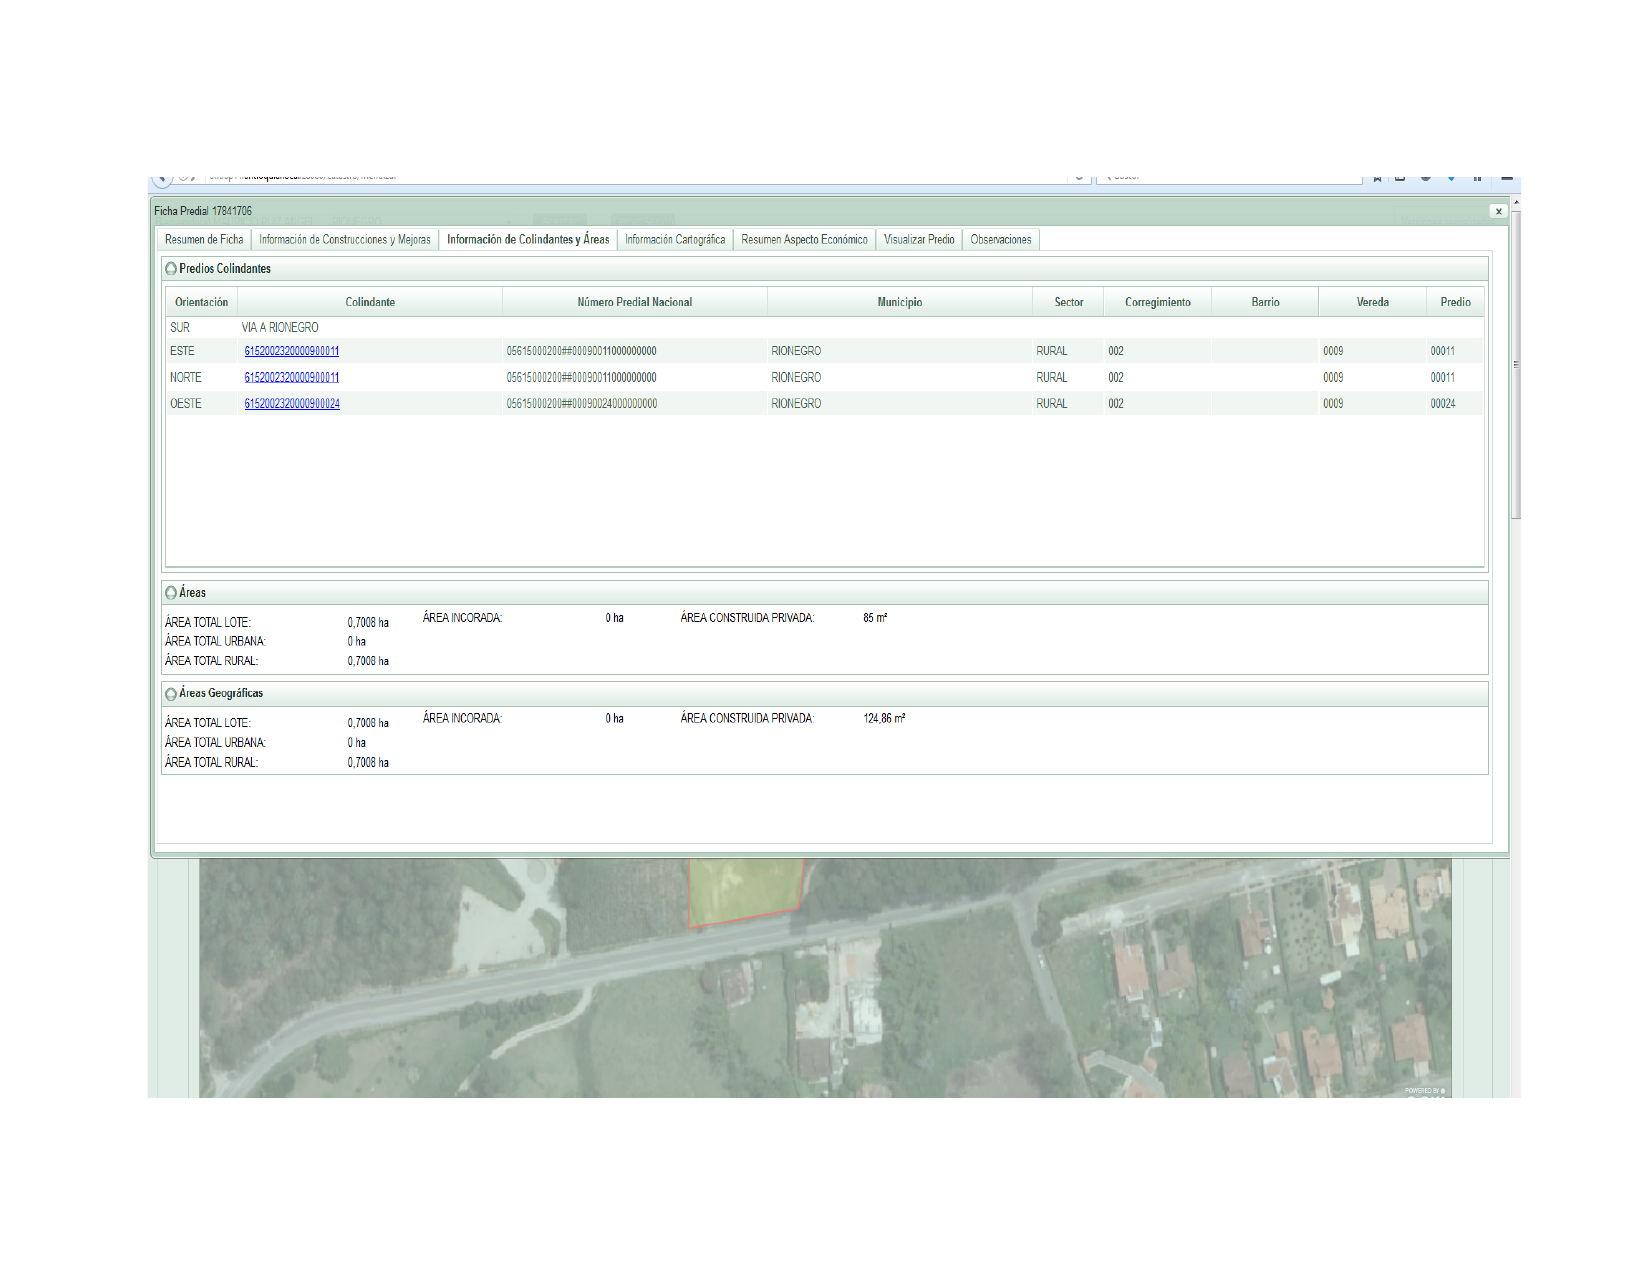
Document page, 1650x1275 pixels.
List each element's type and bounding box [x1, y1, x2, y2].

picture [147, 177, 1522, 1098]
